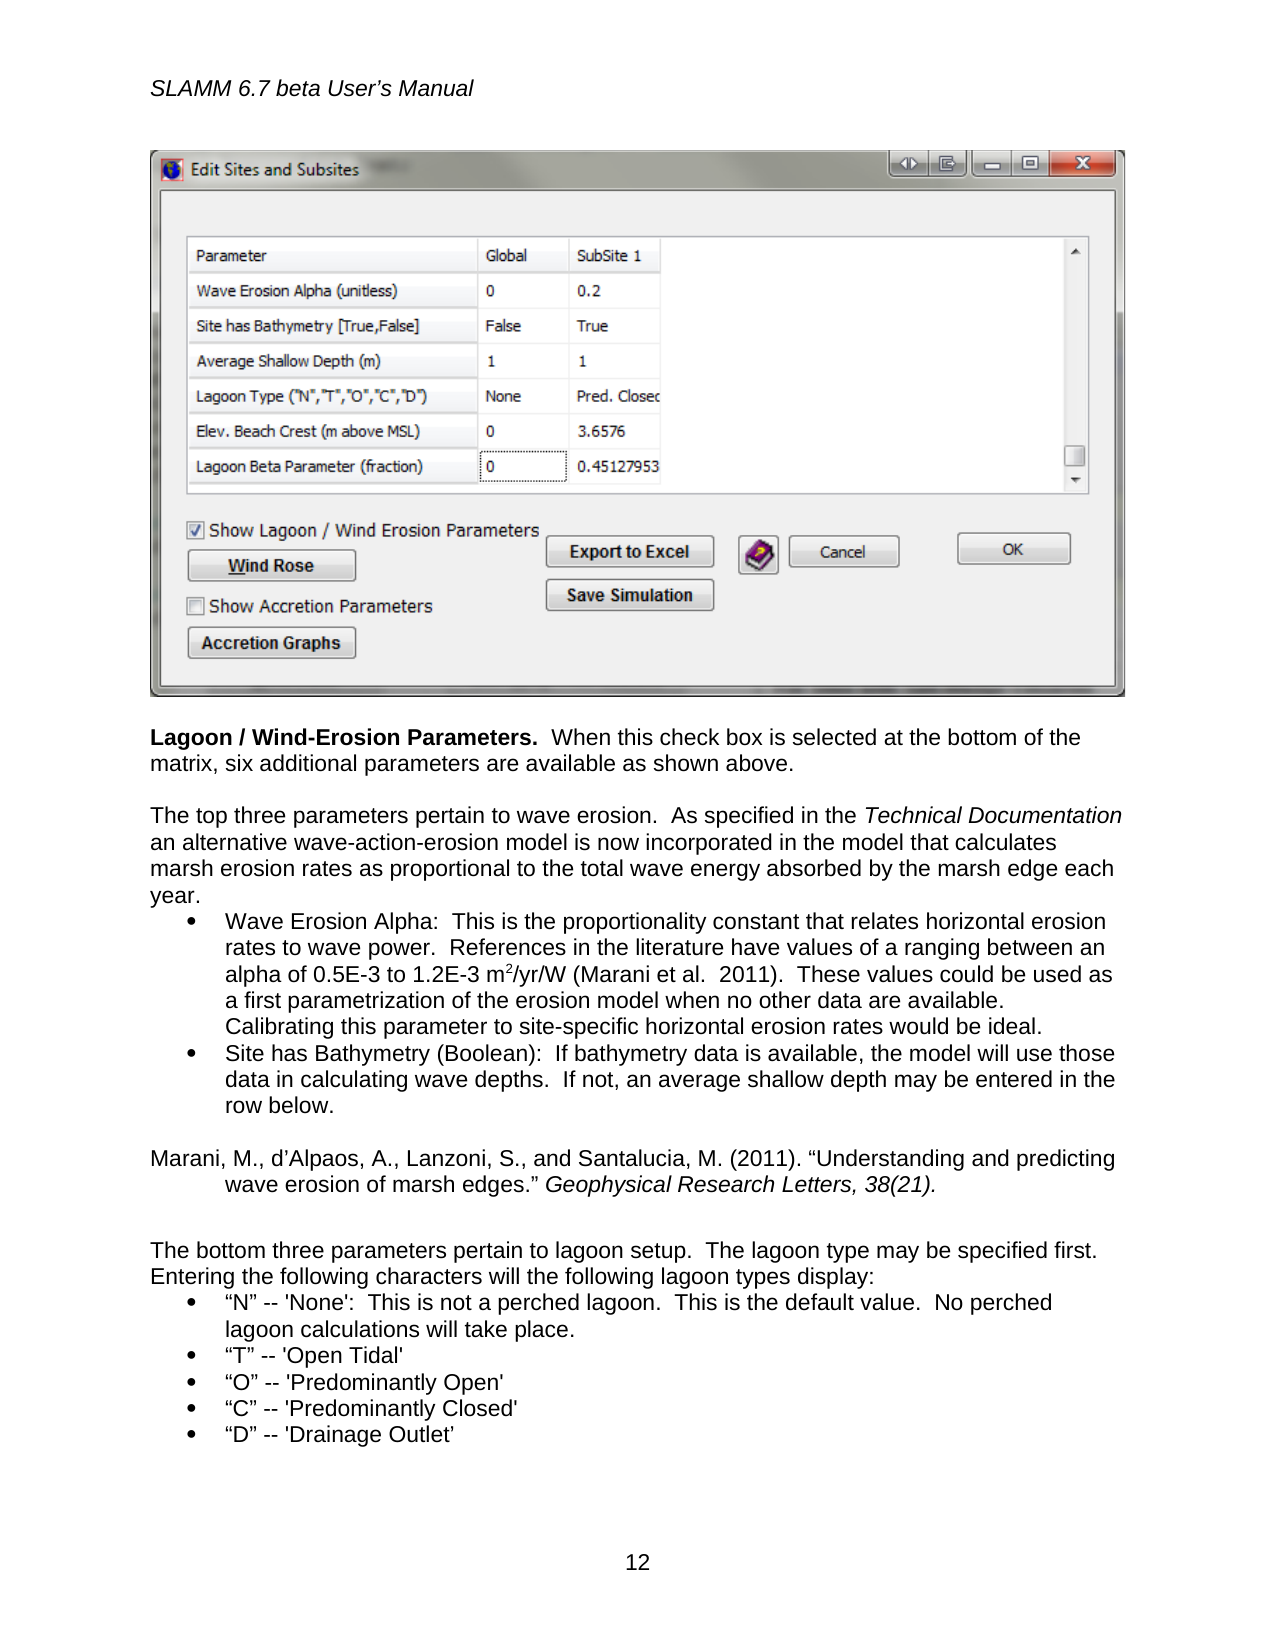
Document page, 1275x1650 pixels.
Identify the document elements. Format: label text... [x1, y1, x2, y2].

list Site has Bathymetry (Boolean): If bathymetry data is available, the model will use those data in calculating wave depths. If not, an average shallow depth may be entered in the row below. [187, 1040, 1125, 1119]
text Lagoon / Wind-Erosion Parameters. When this check box is selected at the bottom of the matrix, six additional parameters are available as shown above. [150, 723, 1125, 776]
list “O” -- 'Predominantly Open' [187, 1368, 1125, 1395]
list Wave Erosion Alpha: This is the proportionality constant that relates horizontal erosion rates to wave power. References in the literature have values of a ranging between an alpha of 0.5E-3 to 1.2E-3 m2/yr/W (Marani et al. 2011). These values could be used as a first parametrization of the erosion model when no other data are available. Calibrating this parameter to site-specific horizontal erosion rates would be ideal. [187, 908, 1125, 1040]
text The bottom three parameters pertain to lagoon setup. The lagoon type may be specified first. Entering the following characters will the following lagoon types display: [150, 1237, 1125, 1289]
picture [150, 150, 1125, 697]
list “C” -- 'Predominantly Closed' [187, 1395, 1125, 1421]
text Marani, M., d’Alpaos, A., Lanzoni, S., and Santalucia, M. (2011). “Understanding and predicting wave erosion of marsh edges.” Geophysical Research Letters, 38(21). [150, 1145, 1125, 1198]
text The top three parameters pertain to wave erosion. As specified in the Technical Documentation an alternative wave-action-erosion model is now incorporated in the model that calculates marsh erosion rates as proportional to the total wave energy absorbed by the marsh edge each year. [150, 802, 1125, 908]
list “N” -- 'None': This is not a perched lagoon. This is the default value. No perched lagoon calculations will take place. [187, 1289, 1125, 1342]
list “D” -- 'Drainage Outlet’ [187, 1421, 1125, 1447]
list “T” -- 'Open Tidal' [187, 1342, 1125, 1368]
